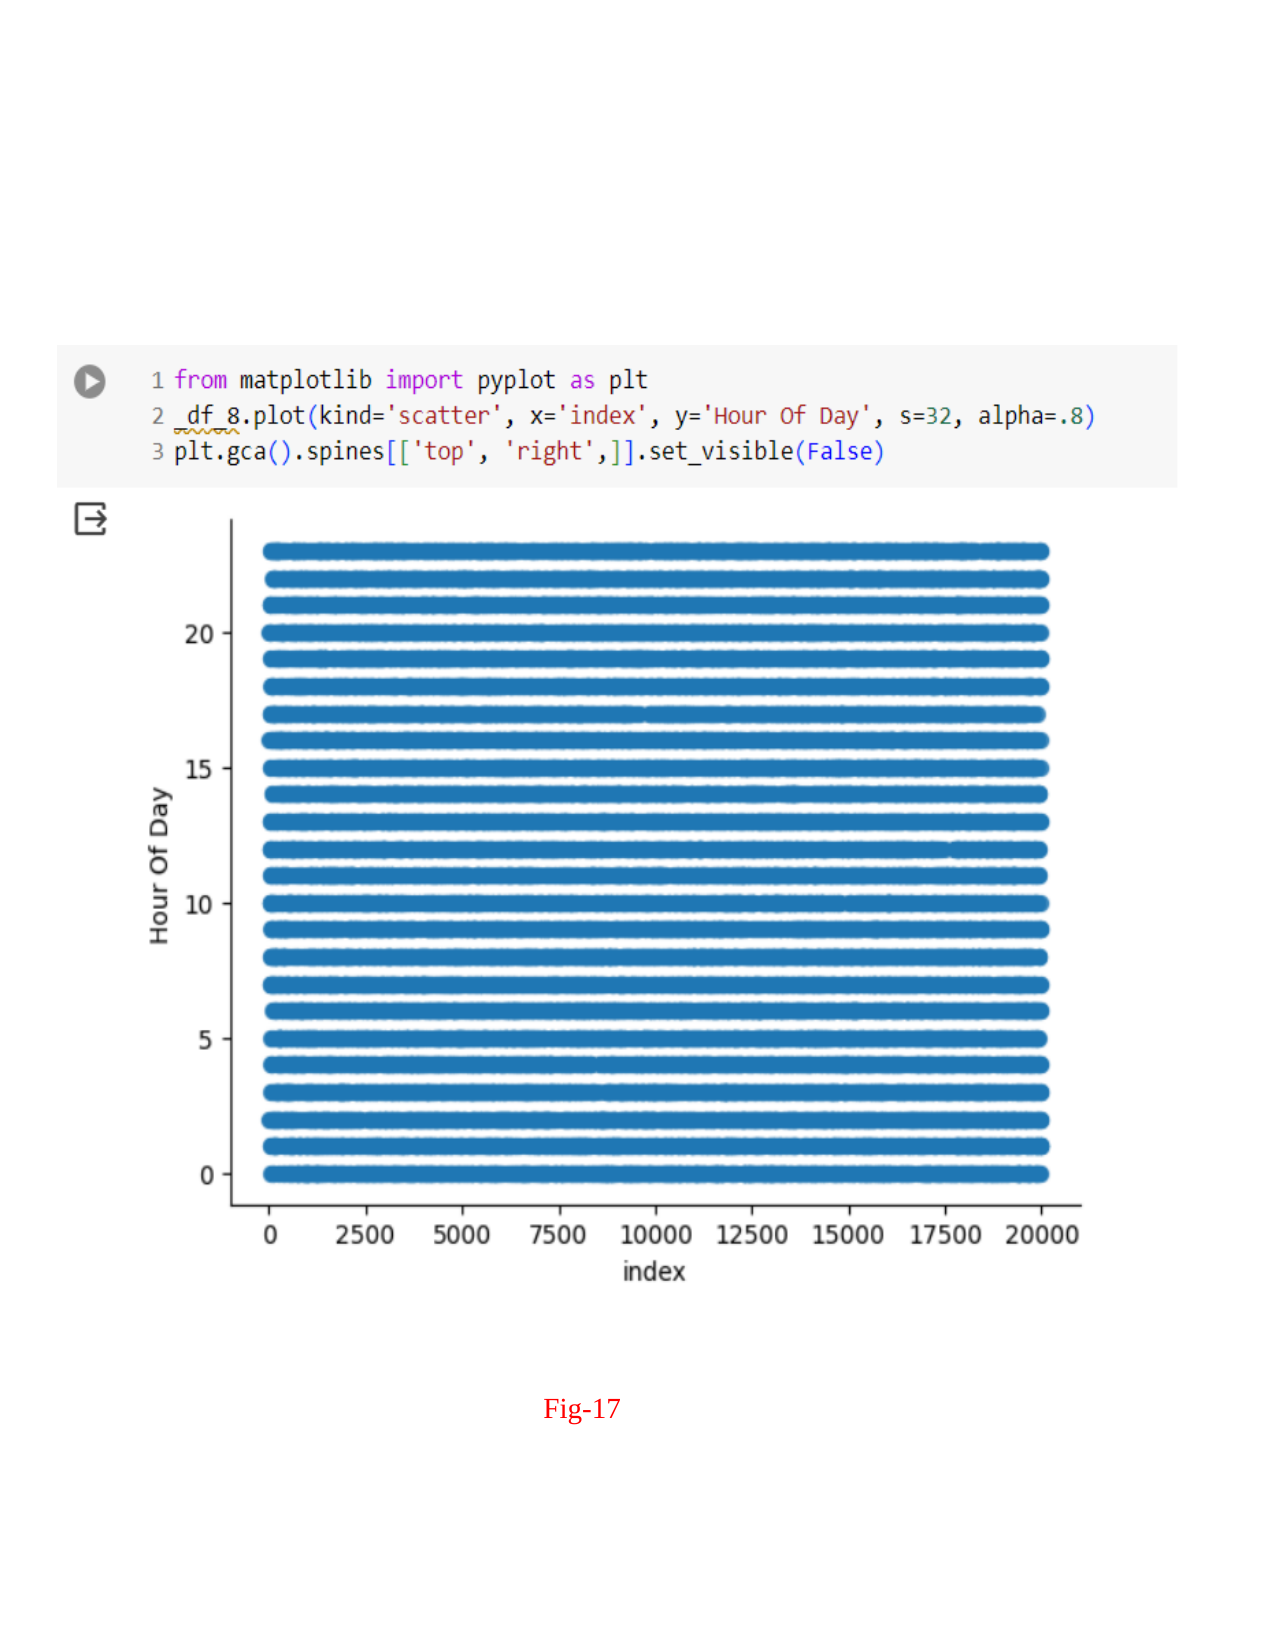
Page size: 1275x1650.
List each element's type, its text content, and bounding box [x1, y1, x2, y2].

picture [55, 345, 1178, 1320]
